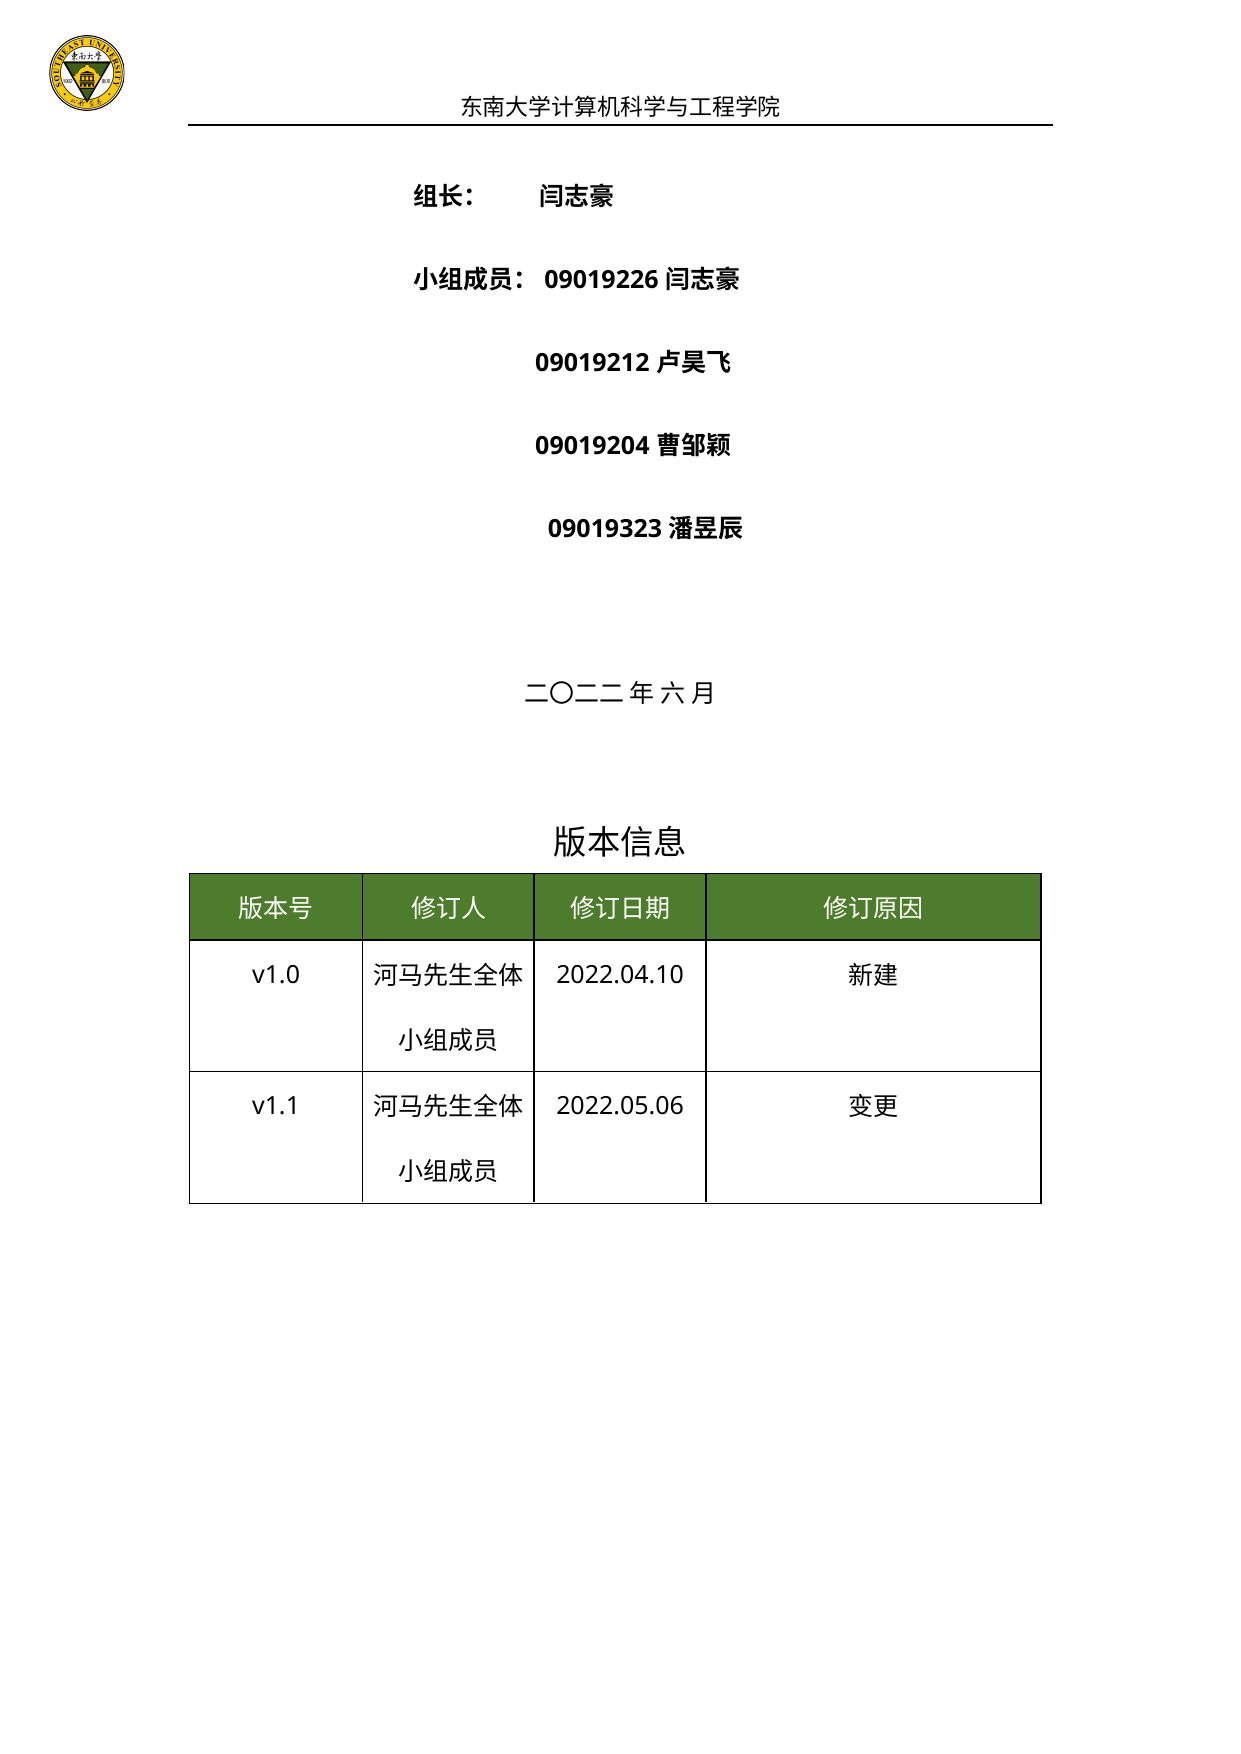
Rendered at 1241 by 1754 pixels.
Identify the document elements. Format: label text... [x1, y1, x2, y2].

text 09019323 潘昱辰 [187, 494, 1053, 559]
text 二〇二二 年 六 月 [187, 659, 1053, 724]
table_cell 河马先生全体小组成员 [363, 1072, 533, 1202]
table_cell 2022.05.06 [535, 1072, 705, 1202]
table_header 版本号 [190, 874, 362, 939]
table_cell 2022.04.10 [535, 941, 705, 1071]
table_cell 新建 [707, 941, 1040, 1071]
text 组长： 闫志豪 [187, 162, 1053, 227]
text 09019212 卢昊飞 [187, 328, 1053, 393]
text 09019204 曹邹颖 [187, 411, 1053, 476]
picture [49, 35, 125, 111]
table_header 修订日期 [535, 874, 705, 939]
table_cell 河马先生全体小组成员 [363, 941, 533, 1071]
table_header 修订原因 [707, 874, 1040, 939]
table_cell v1.0 [190, 941, 362, 1071]
text 版本信息 [187, 808, 1053, 873]
table_cell v1.1 [190, 1072, 362, 1202]
text 小组成员： 09019226 闫志豪 [187, 245, 1053, 310]
table_header 修订人 [363, 874, 533, 939]
table_cell 变更 [707, 1072, 1040, 1202]
